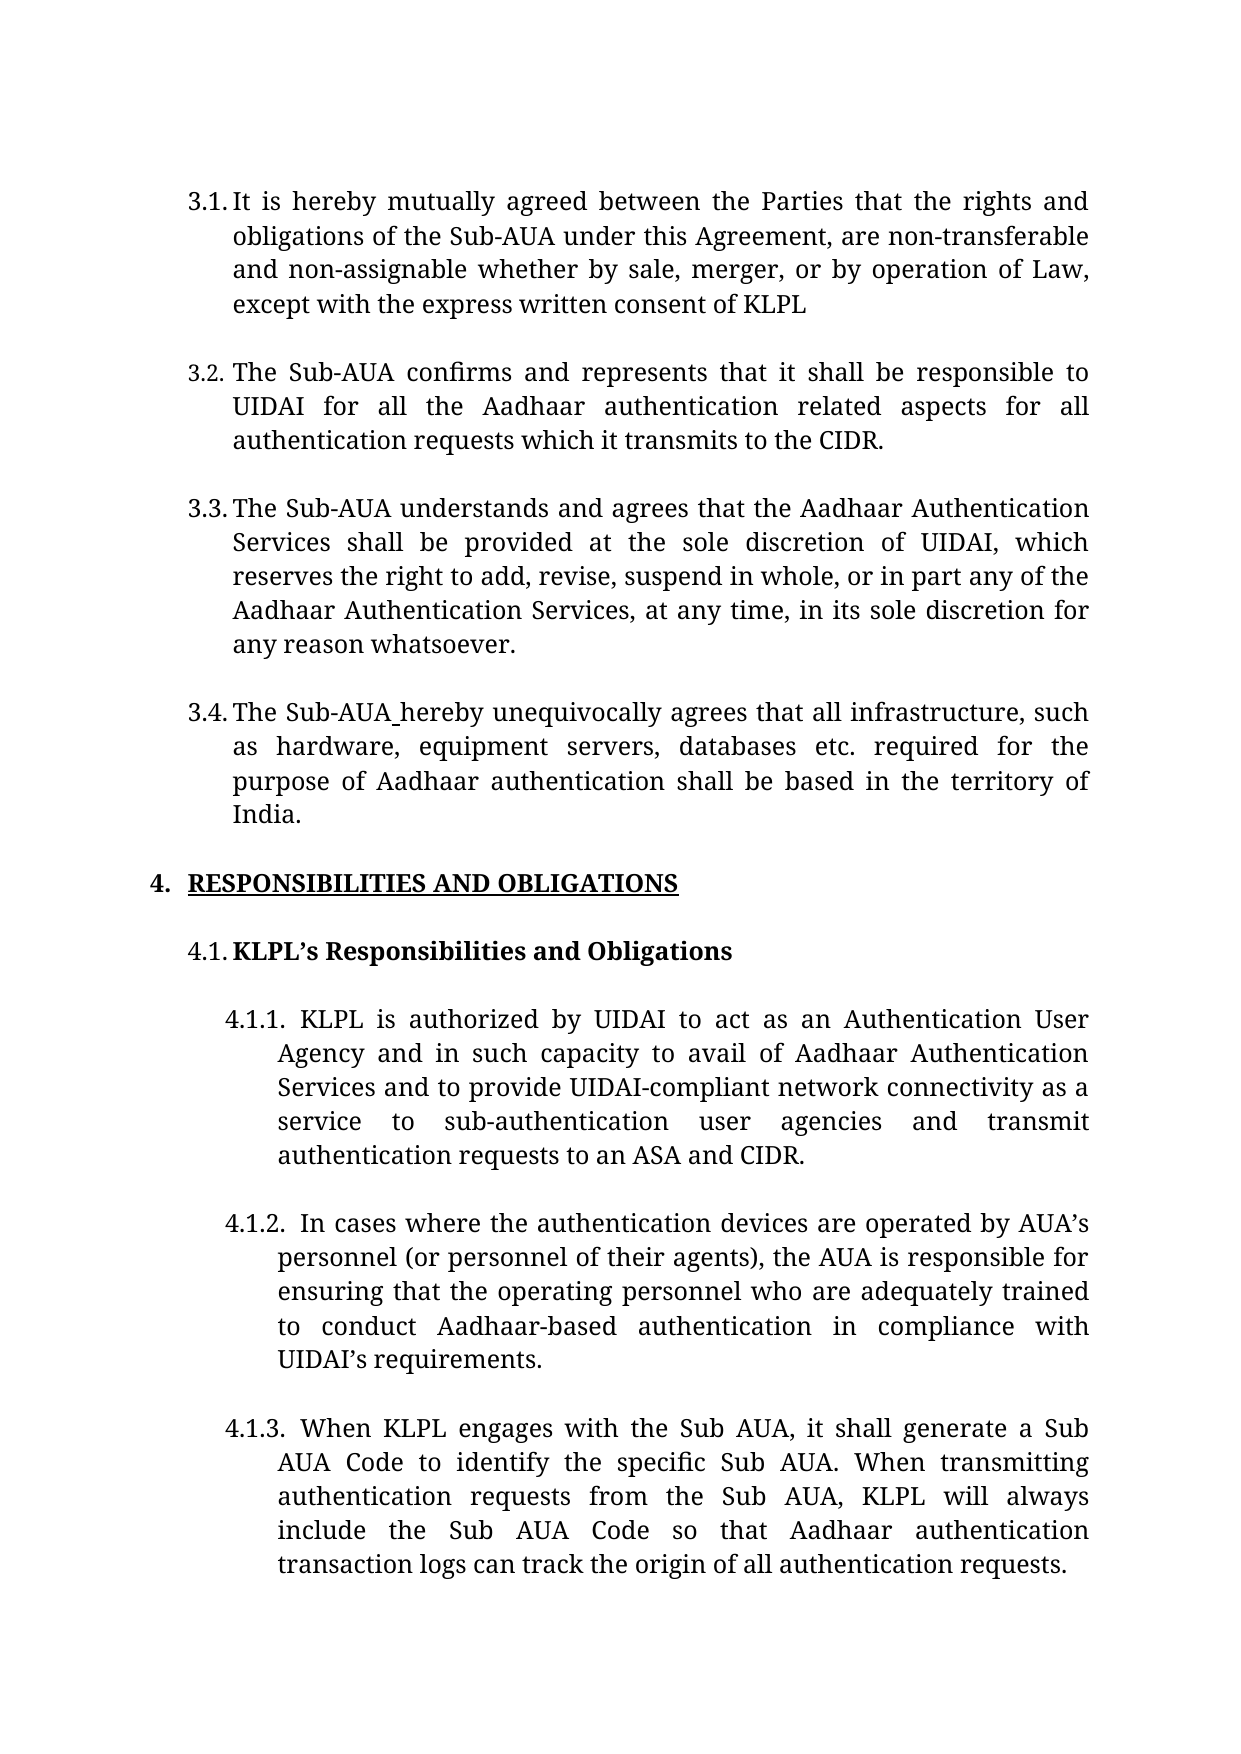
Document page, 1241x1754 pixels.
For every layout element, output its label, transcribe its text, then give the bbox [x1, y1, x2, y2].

list KLPL’s Responsibilities and Obligations [187, 933, 1090, 967]
list The Sub-AUA hereby unequivocally agrees that all infrastructure, such as hardware, equipment servers, databases etc. required for the purpose of Aadhaar authentication shall be based in the territory of India. [187, 695, 1090, 831]
list When KLPL engages with the Sub AUA, it shall generate a Sub AUA Code to identify the specific Sub AUA. When transmitting authentication requests from the Sub AUA, KLPL will always include the Sub AUA Code so that Aadhaar authentication transaction logs can track the origin of all authentication requests. [225, 1410, 1090, 1581]
list In cases where the authentication devices are operated by AUA’s personnel (or personnel of their agents), the AUA is responsible for ensuring that the operating personnel who are adequately trained to conduct Aadhaar-based authentication in compliance with UIDAI’s requirements. [225, 1206, 1090, 1376]
list The Sub-AUA understands and agrees that the Aadhaar Authentication Services shall be provided at the sole discretion of UIDAI, which reserves the right to add, revise, suspend in whole, or in part any of the Aadhaar Authentication Services, at any time, in its sole discretion for any reason whatsoever. [187, 491, 1090, 661]
list KLPL is authorized by UIDAI to act as an Authentication User Agency and in such capacity to avail of Aadhaar Authentication Services and to provide UIDAI-compliant network connectivity as a service to sub-authentication user agencies and transmit authentication requests to an ASA and CIDR. [225, 1002, 1090, 1172]
list The Sub-AUA confirms and represents that it shall be responsible to UIDAI for all the Aadhaar authentication related aspects for all authentication requests which it transmits to the CIDR. [187, 354, 1090, 457]
list RESPONSIBILITIES AND OBLIGATIONS [150, 865, 1090, 899]
list It is hereby mutually agreed between the Parties that the rights and obligations of the Sub-AUA under this Agreement, are non-transferable and non-assignable whether by sale, merger, or by operation of Law, except with the express written consent of KLPL [187, 184, 1090, 320]
